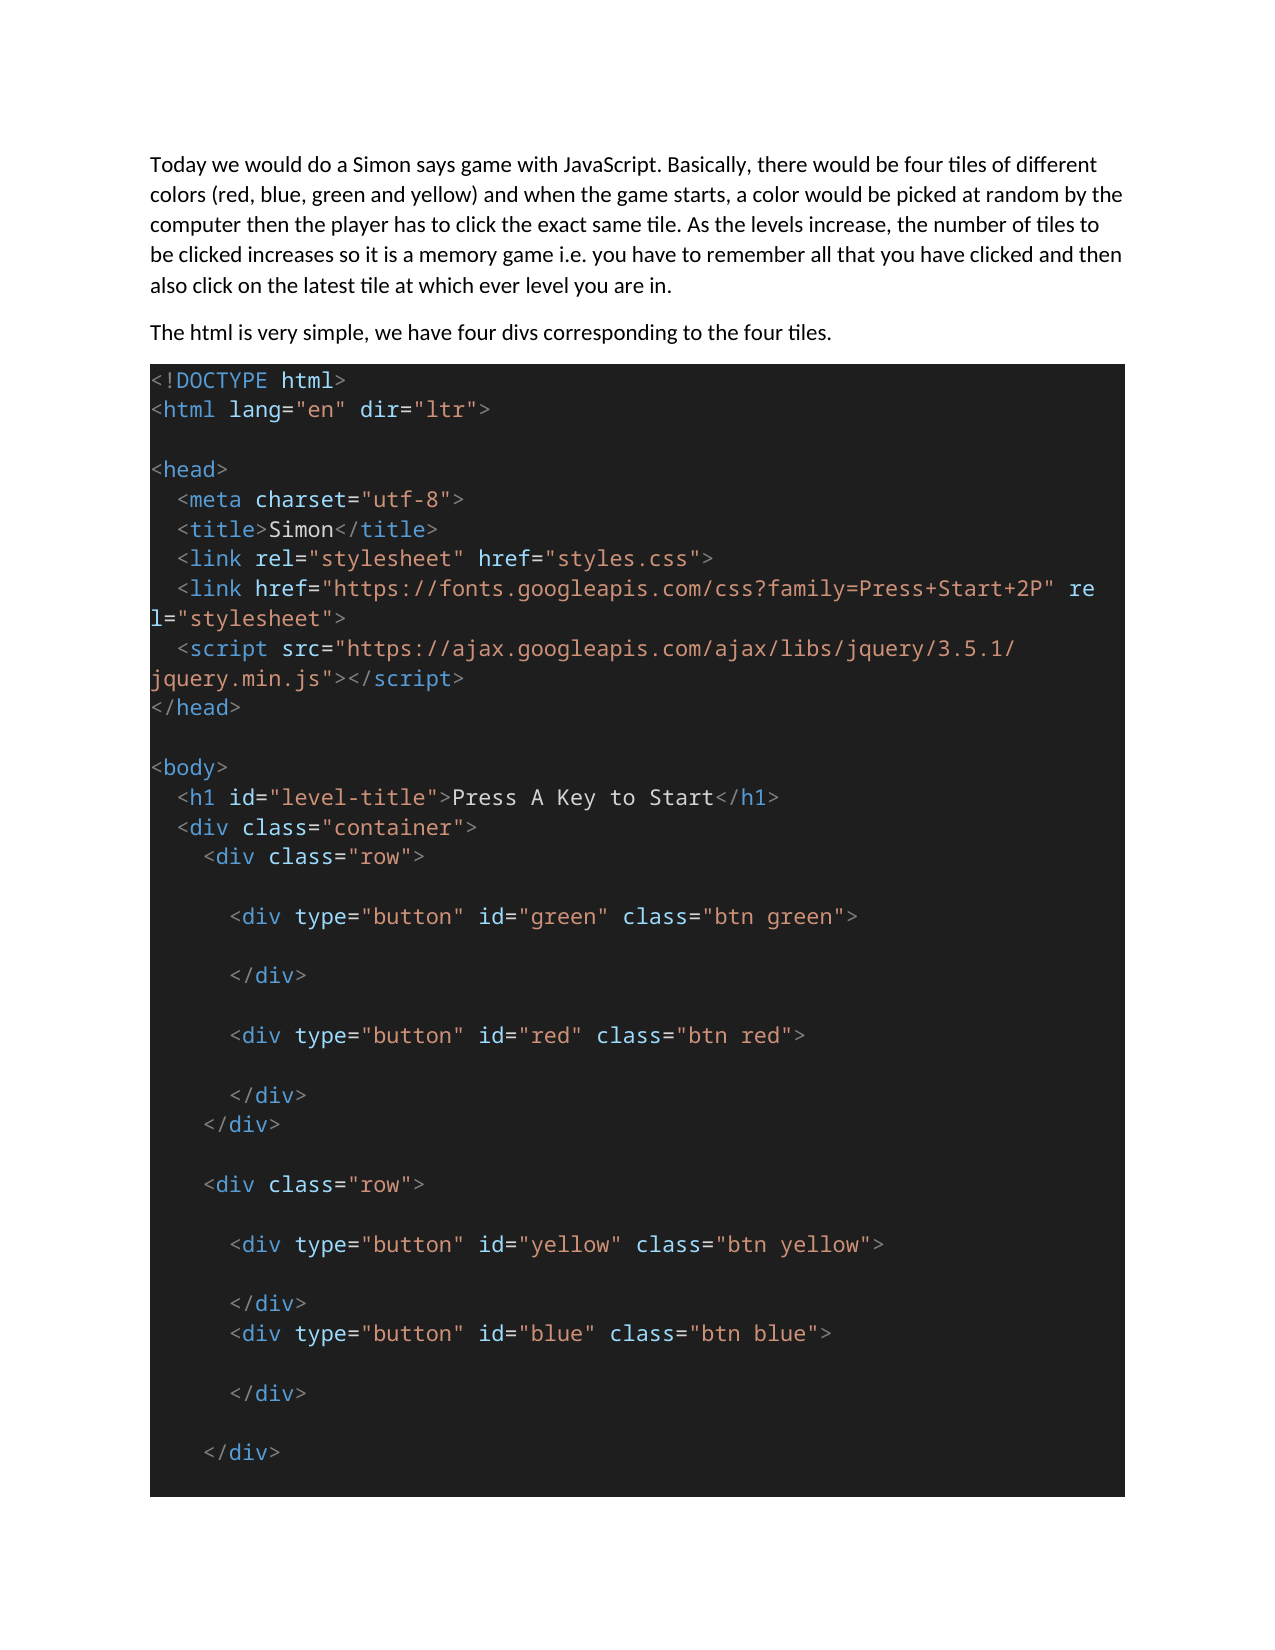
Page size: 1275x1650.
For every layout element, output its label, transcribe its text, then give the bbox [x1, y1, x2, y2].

text <link rel="stylesheet" href="styles.css"> [150, 543, 1125, 573]
text </div> [150, 1079, 1125, 1109]
text <div type="button" id="green" class="btn green"> [150, 901, 1125, 931]
text <div type="button" id="blue" class="btn blue"> [150, 1318, 1125, 1348]
text <script src="https://ajax.googleapis.com/ajax/libs/jquery/3.5.1/jquery.min.js"></script> [150, 633, 1125, 692]
text </div> [150, 1377, 1125, 1407]
text The html is very simple, we have four divs corresponding to the four tiles. [150, 318, 1125, 346]
text </div> [150, 1109, 1125, 1139]
text <meta charset="utf-8"> [150, 484, 1125, 513]
text </div> [150, 960, 1125, 990]
text <title>Simon</title> [150, 513, 1125, 543]
text </div> [150, 1288, 1125, 1318]
text <div class="container"> [150, 811, 1125, 841]
text <div type="button" id="yellow" class="btn yellow"> [150, 1228, 1125, 1258]
text <body> [150, 752, 1125, 782]
text <html lang="en" dir="ltr"> [150, 394, 1125, 424]
text </div> [150, 1437, 1125, 1467]
text <h1 id="level-title">Press A Key to Start</h1> [150, 782, 1125, 811]
text <head> [150, 454, 1125, 484]
text <div class="row"> [150, 1169, 1125, 1199]
text Today we would do a Simon says game with JavaScript. Basically, there would be four tiles of different colors (red, blue, green and yellow) and when the game starts, a color would be picked at random by the computer then the player has to click the exact same tile. As the levels increase, the number of tiles to be clicked increases so it is a memory game i.e. you have to remember all that you have clicked and then also click on the latest tile at which ever level you are in. [150, 150, 1125, 299]
text <div class="row"> [150, 841, 1125, 871]
text <link href="https://fonts.googleapis.com/css?family=Press+Start+2P" rel="stylesheet"> [150, 573, 1125, 633]
text <div type="button" id="red" class="btn red"> [150, 1020, 1125, 1050]
text <!DOCTYPE html> [150, 364, 1125, 394]
text </head> [150, 692, 1125, 722]
